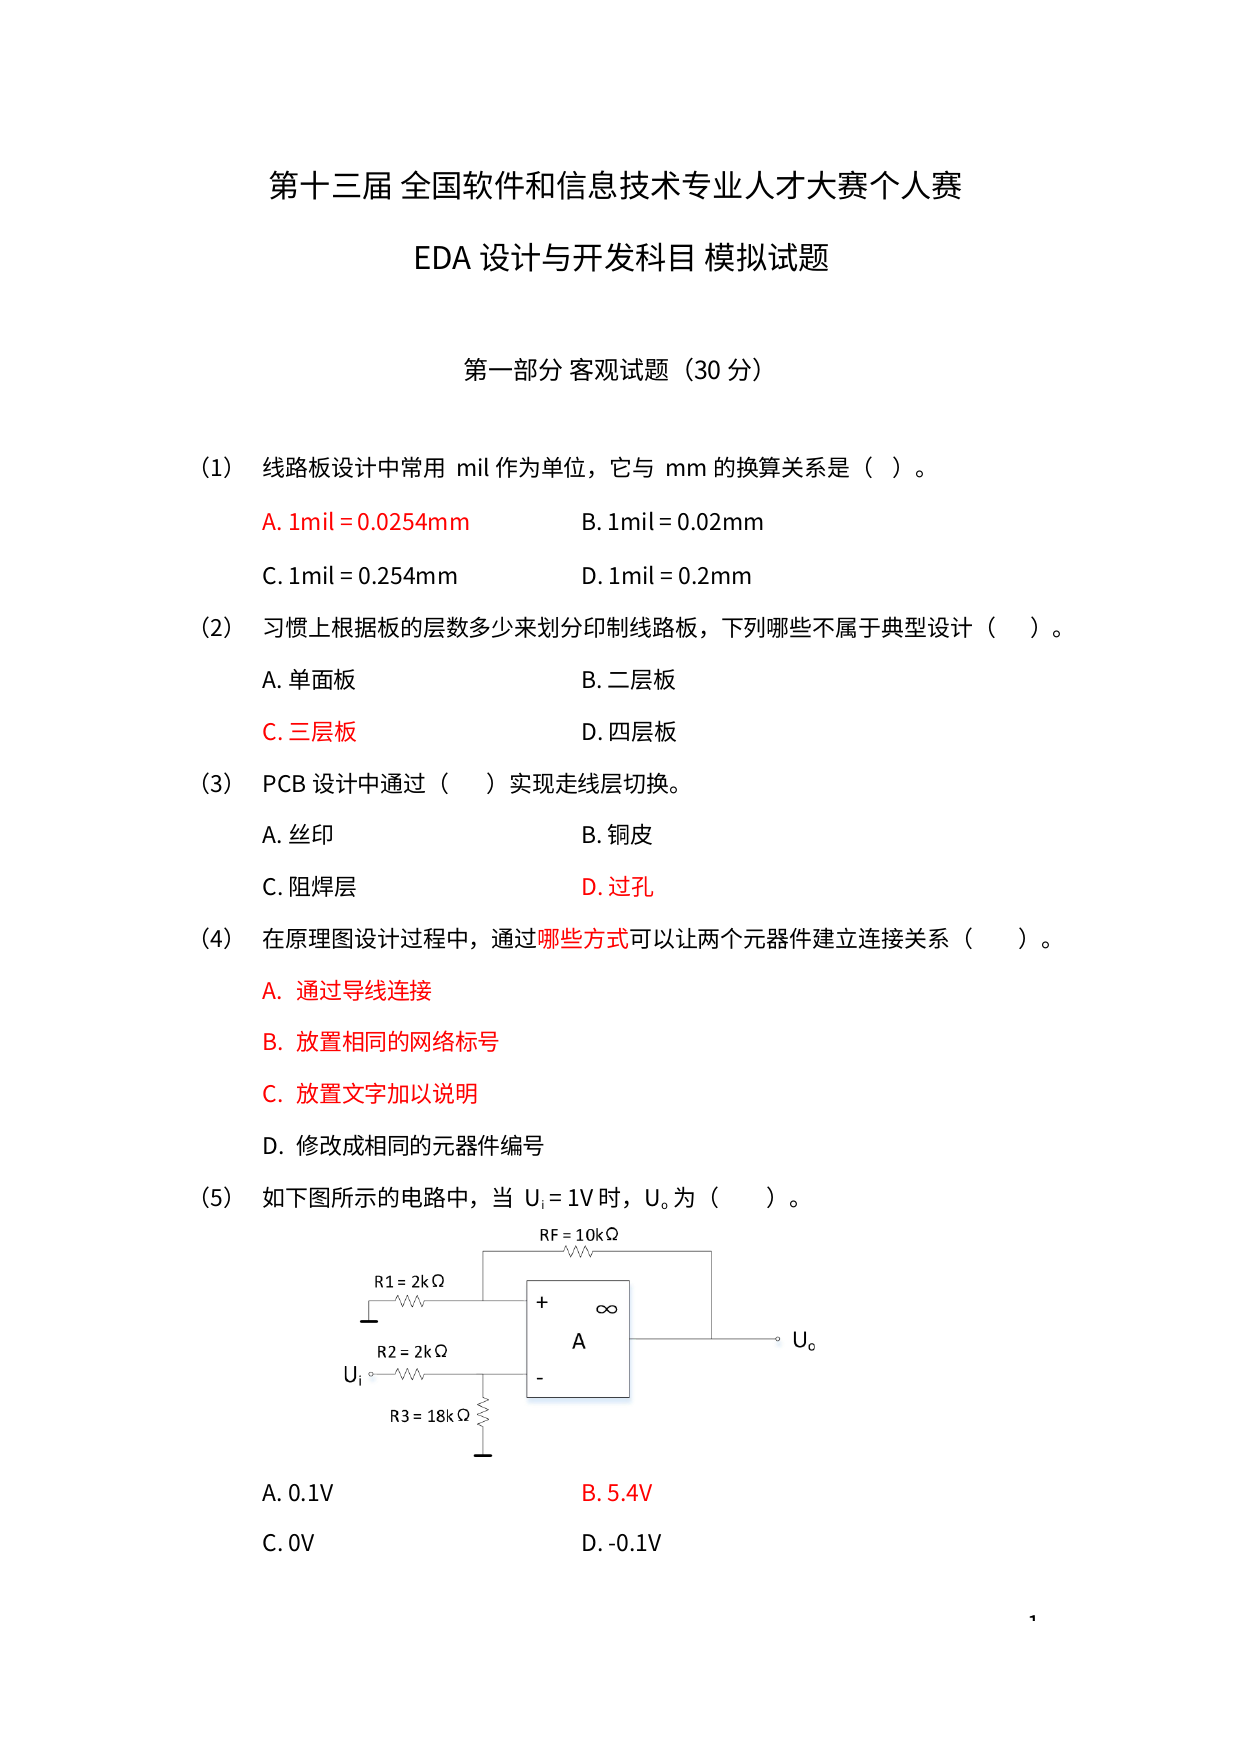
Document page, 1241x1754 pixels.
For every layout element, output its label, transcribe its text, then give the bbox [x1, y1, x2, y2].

picture [344, 1227, 815, 1457]
text C. 三层板 D. 四层板 [262, 714, 1076, 747]
text A. 丝印 B. 铜皮 [262, 817, 1076, 851]
text C. 1mil = 0.254mm D. 1mil = 0.2mm [262, 558, 1076, 591]
list 在原理图设计过程中，通过哪些方式可以让两个元器件建立连接关系（ ）。 [187, 921, 1076, 954]
list 放置文字加以说明 [262, 1076, 1076, 1109]
list 修改成相同的元器件编号 [262, 1128, 1076, 1161]
list 放置相同的网络标号 [262, 1024, 1076, 1057]
list 如下图所示的电路中，当Ui = 1V 时，Uo 为（ ）。 [187, 1180, 1076, 1213]
text 第十三届 全国软件和信息技术专业人才大赛个人赛EDA 设计与开发科目 模拟试题 [268, 161, 972, 279]
list 线路板设计中常用mil 作为单位，它与mm 的换算关系是（ ）。A. 1mil = 0.0254mm B. 1mil = 0.02mm [187, 450, 939, 537]
text C. 0V D. -0.1V [262, 1525, 1076, 1558]
list 习惯上根据板的层数多少来划分印制线路板，下列哪些不属于典型设计（ ）。 [187, 610, 1076, 643]
text C. 阻焊层 D. 过孔 [262, 869, 1076, 902]
subtitle 第一部分 客观试题（30 分） [437, 350, 803, 386]
list PCB 设计中通过（ ）实现走线层切换。 [187, 766, 1076, 799]
text A. 单面板 B. 二层板 [262, 662, 1076, 695]
list 通过导线连接 [262, 973, 1076, 1006]
